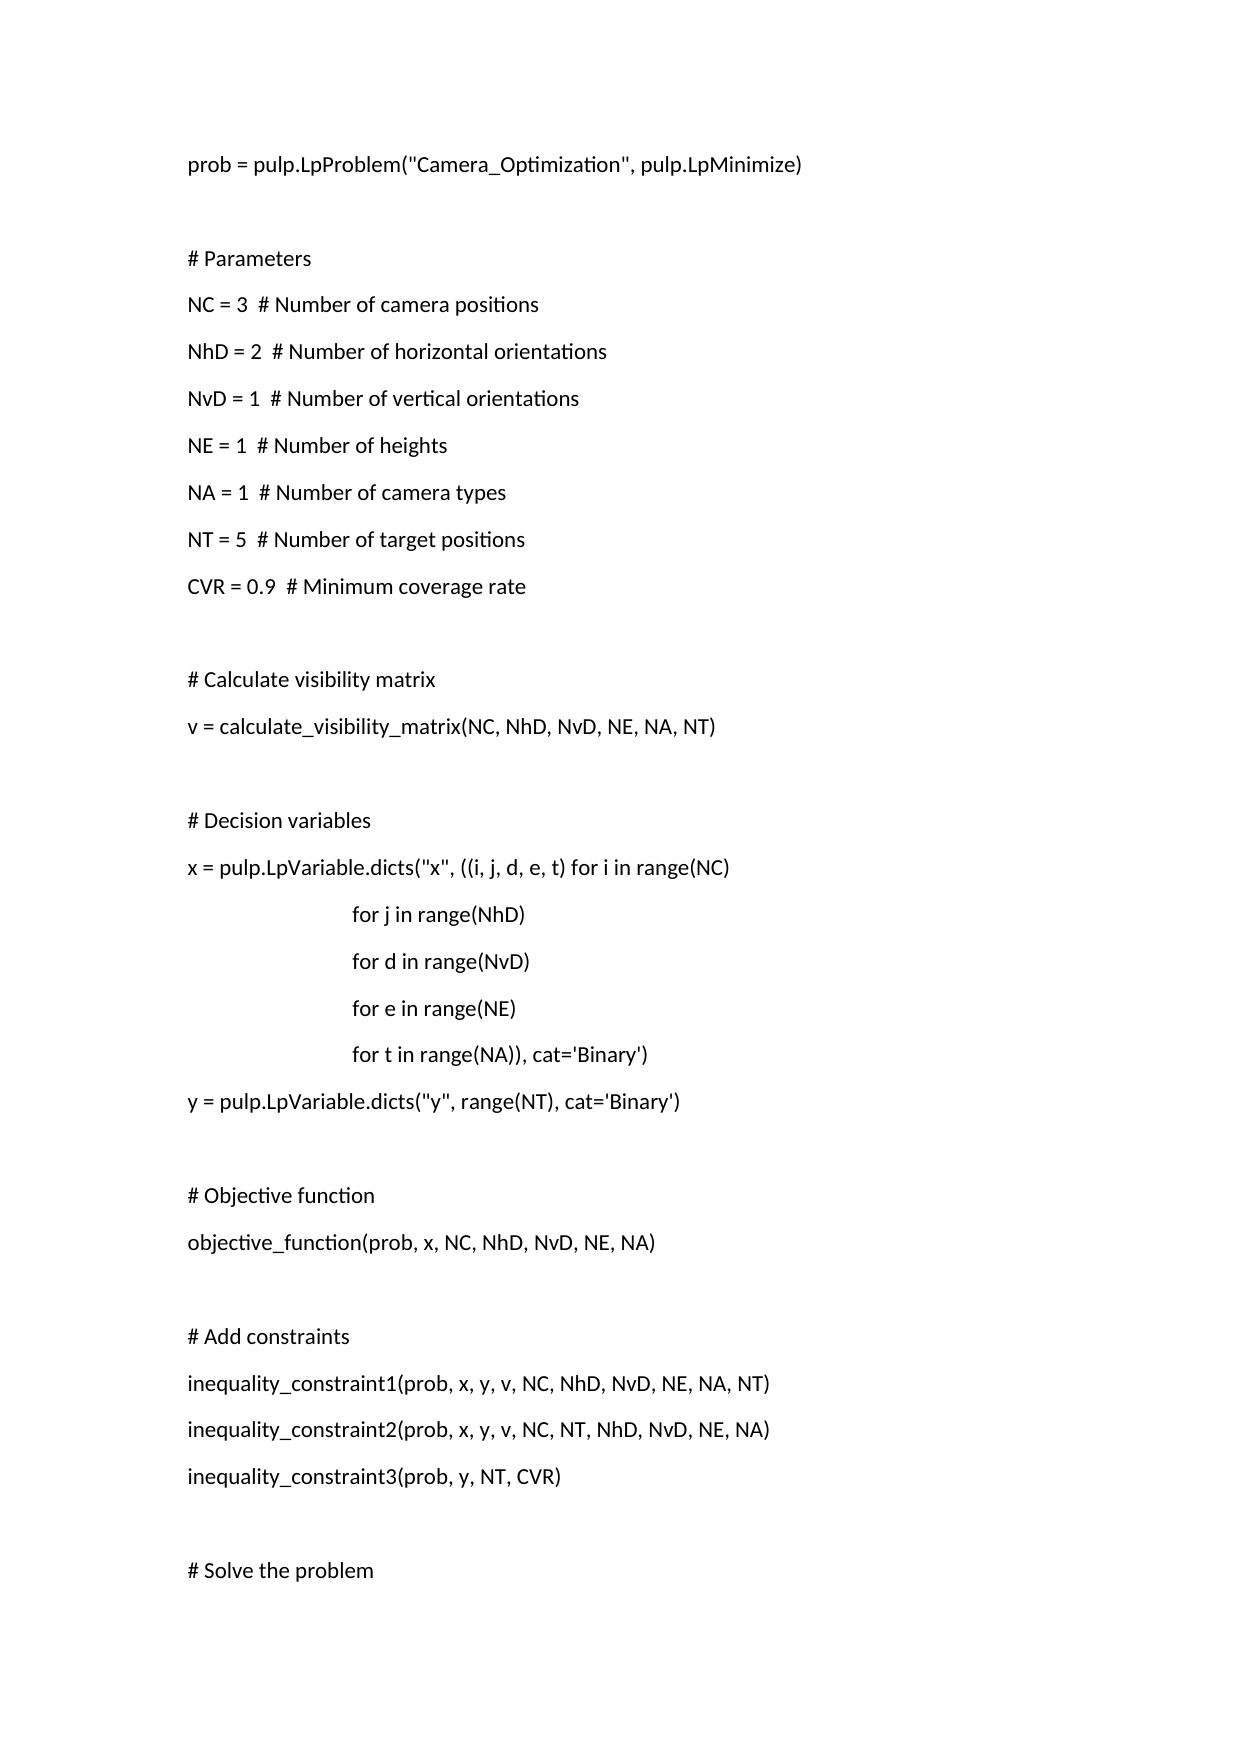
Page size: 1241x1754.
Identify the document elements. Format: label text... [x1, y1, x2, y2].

text # Parameters [187, 244, 1053, 272]
text for d in range(NvD) [187, 947, 1053, 975]
text # Objective function [187, 1181, 1053, 1209]
text # Decision variables [187, 806, 1053, 834]
text objective_function(prob, x, NC, NhD, NvD, NE, NA) [187, 1228, 1053, 1256]
text # Add constraints [187, 1322, 1053, 1350]
text x = pulp.LpVariable.dicts("x", ((i, j, d, e, t) for i in range(NC) [187, 853, 1053, 881]
text CVR = 0.9 # Minimum coverage rate [187, 572, 1053, 600]
text for t in range(NA)), cat='Binary') [187, 1041, 1053, 1069]
text v = calculate_visibility_matrix(NC, NhD, NvD, NE, NA, NT) [187, 712, 1053, 741]
text inequality_constraint3(prob, y, NT, CVR) [187, 1462, 1053, 1491]
text # Calculate visibility matrix [187, 666, 1053, 694]
text inequality_constraint1(prob, x, y, v, NC, NhD, NvD, NE, NA, NT) [187, 1369, 1053, 1397]
text y = pulp.LpVariable.dicts("y", range(NT), cat='Binary') [187, 1087, 1053, 1116]
text NvD = 1 # Number of vertical orientations [187, 384, 1053, 412]
text prob = pulp.LpProblem("Camera_Optimization", pulp.LpMinimize) [187, 150, 1053, 178]
text for e in range(NE) [187, 994, 1053, 1022]
text NA = 1 # Number of camera types [187, 478, 1053, 506]
text # Solve the problem [187, 1556, 1053, 1584]
text NhD = 2 # Number of horizontal orientations [187, 337, 1053, 366]
text NT = 5 # Number of target positions [187, 525, 1053, 553]
text NE = 1 # Number of heights [187, 431, 1053, 459]
text NC = 3 # Number of camera positions [187, 291, 1053, 319]
text inequality_constraint2(prob, x, y, v, NC, NT, NhD, NvD, NE, NA) [187, 1416, 1053, 1444]
text for j in range(NhD) [187, 900, 1053, 928]
